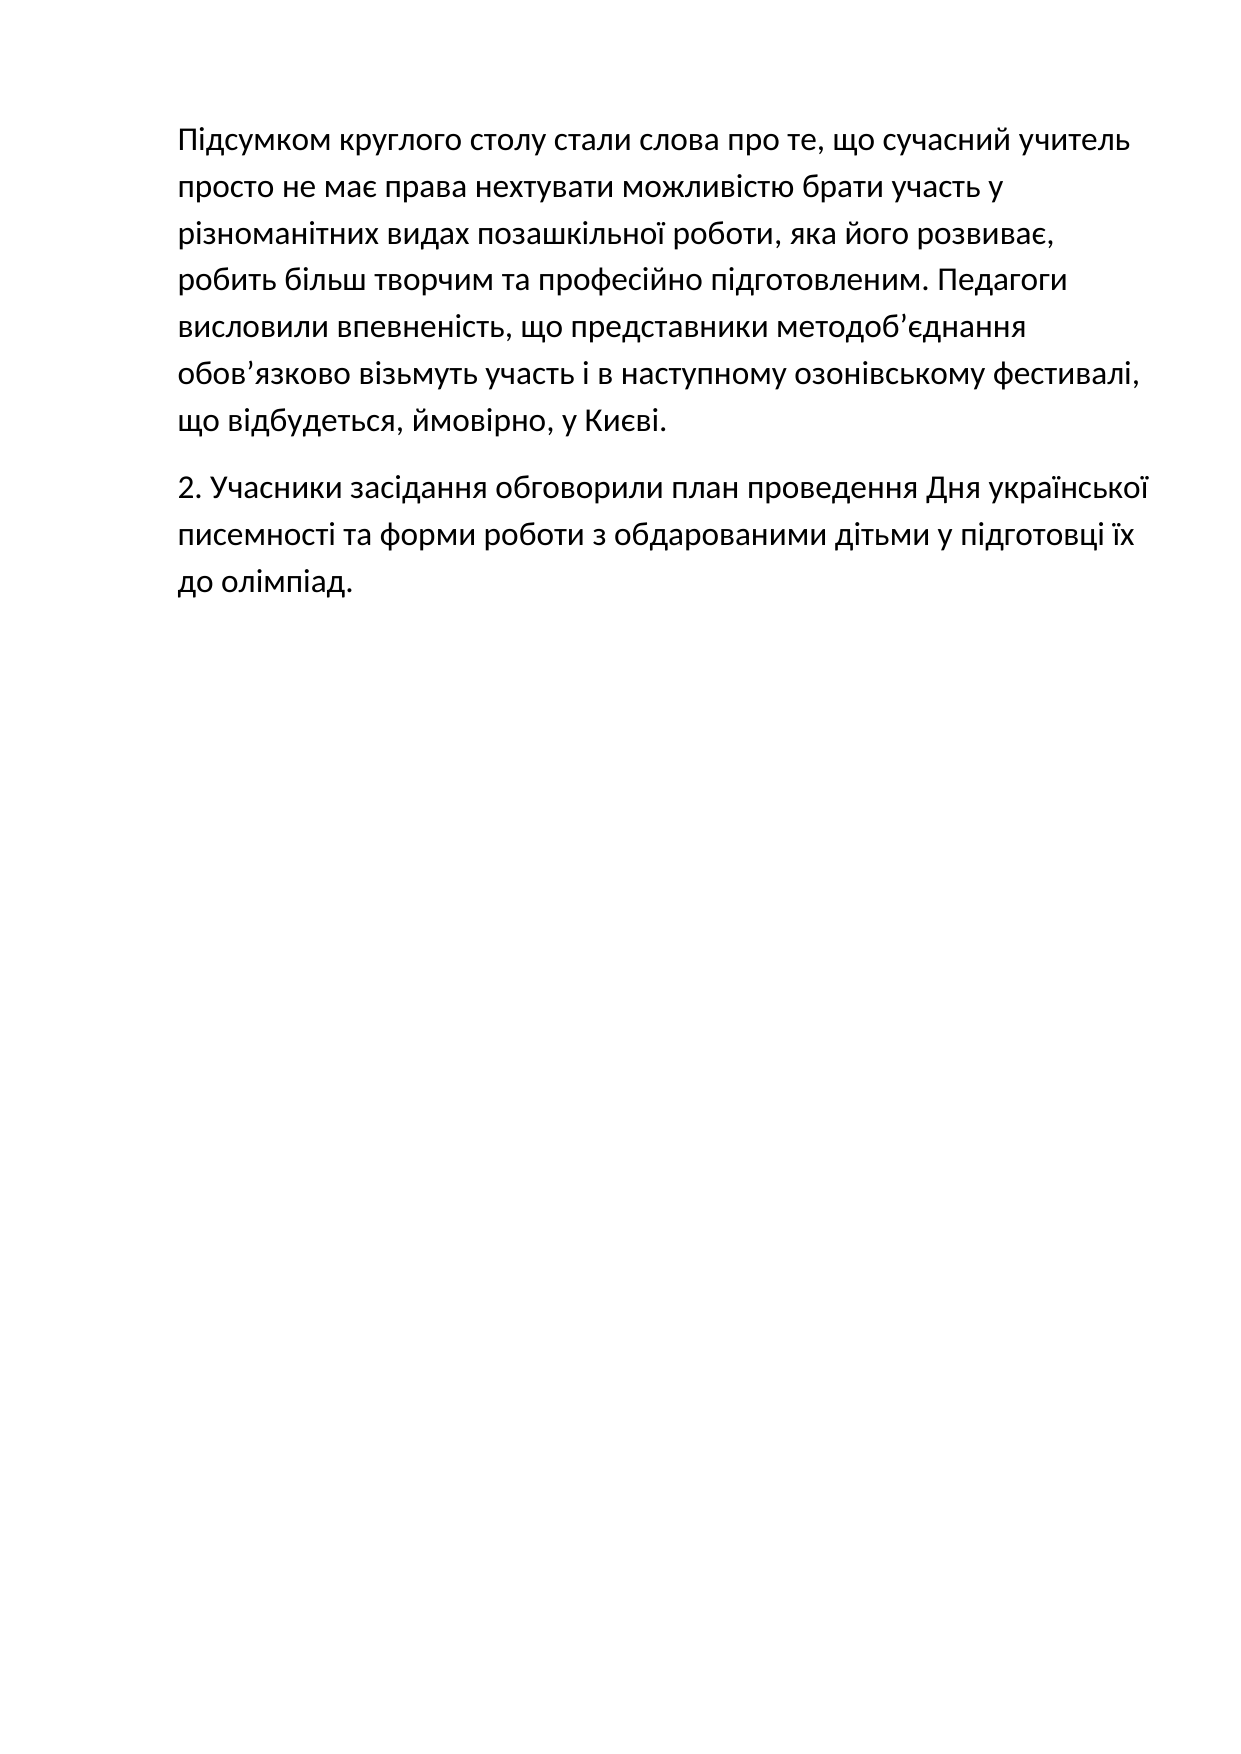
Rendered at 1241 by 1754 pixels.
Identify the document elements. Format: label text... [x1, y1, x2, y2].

text Підсумком круглого столу стали слова про те, що сучасний учитель просто не має права нехтувати можливістю брати участь у різноманітних видах позашкільної роботи, яка його розвиває, робить більш творчим та професійно підготовленим. Педагоги висловили впевненість, що представники методоб’єднання обов’язково візьмуть участь і в наступному озонівському фестивалі, що відбудеться, ймовірно, у Києві. [177, 118, 1152, 439]
text 2. Учасники засідання обговорили план проведення Дня української писемності та форми роботи з обдарованими дітьми у підготовці їх до олімпіад. [177, 466, 1152, 601]
